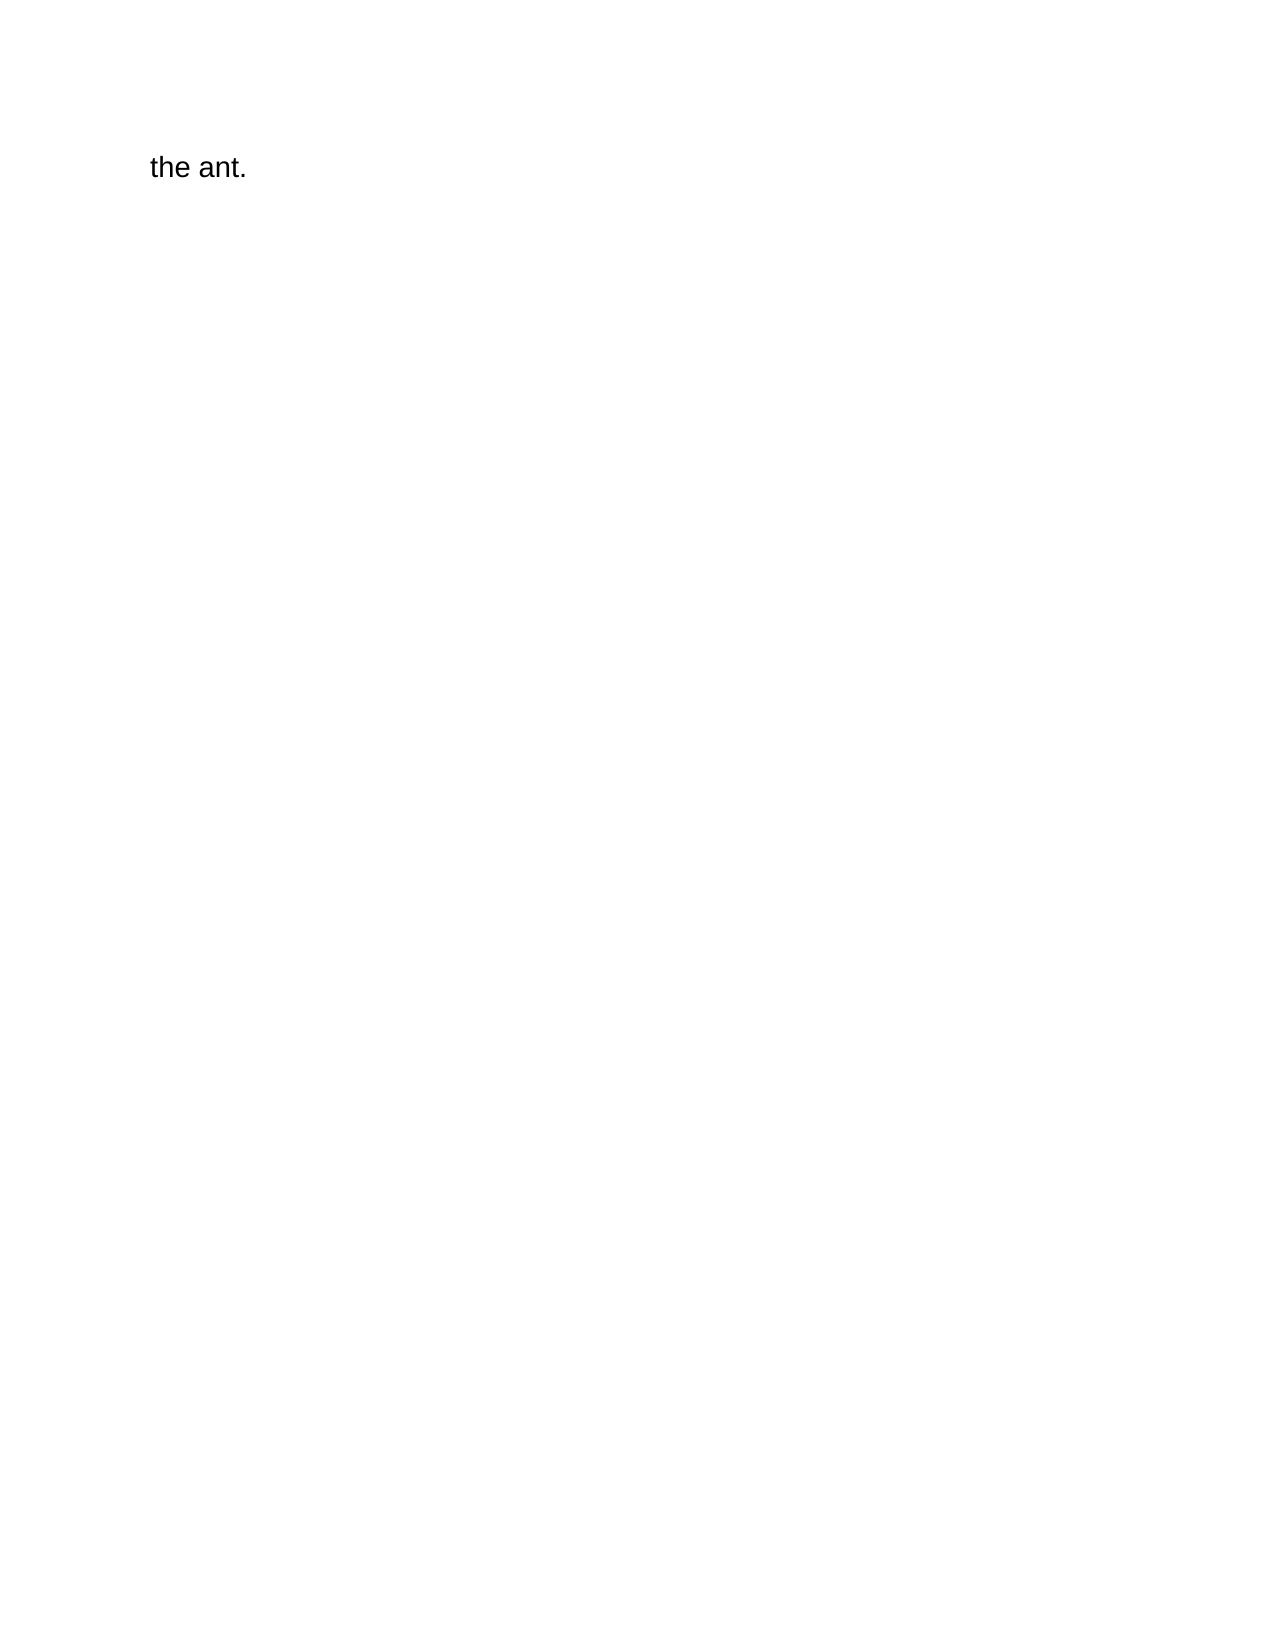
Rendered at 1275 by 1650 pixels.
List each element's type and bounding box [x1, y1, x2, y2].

text [150, 150, 1125, 183]
